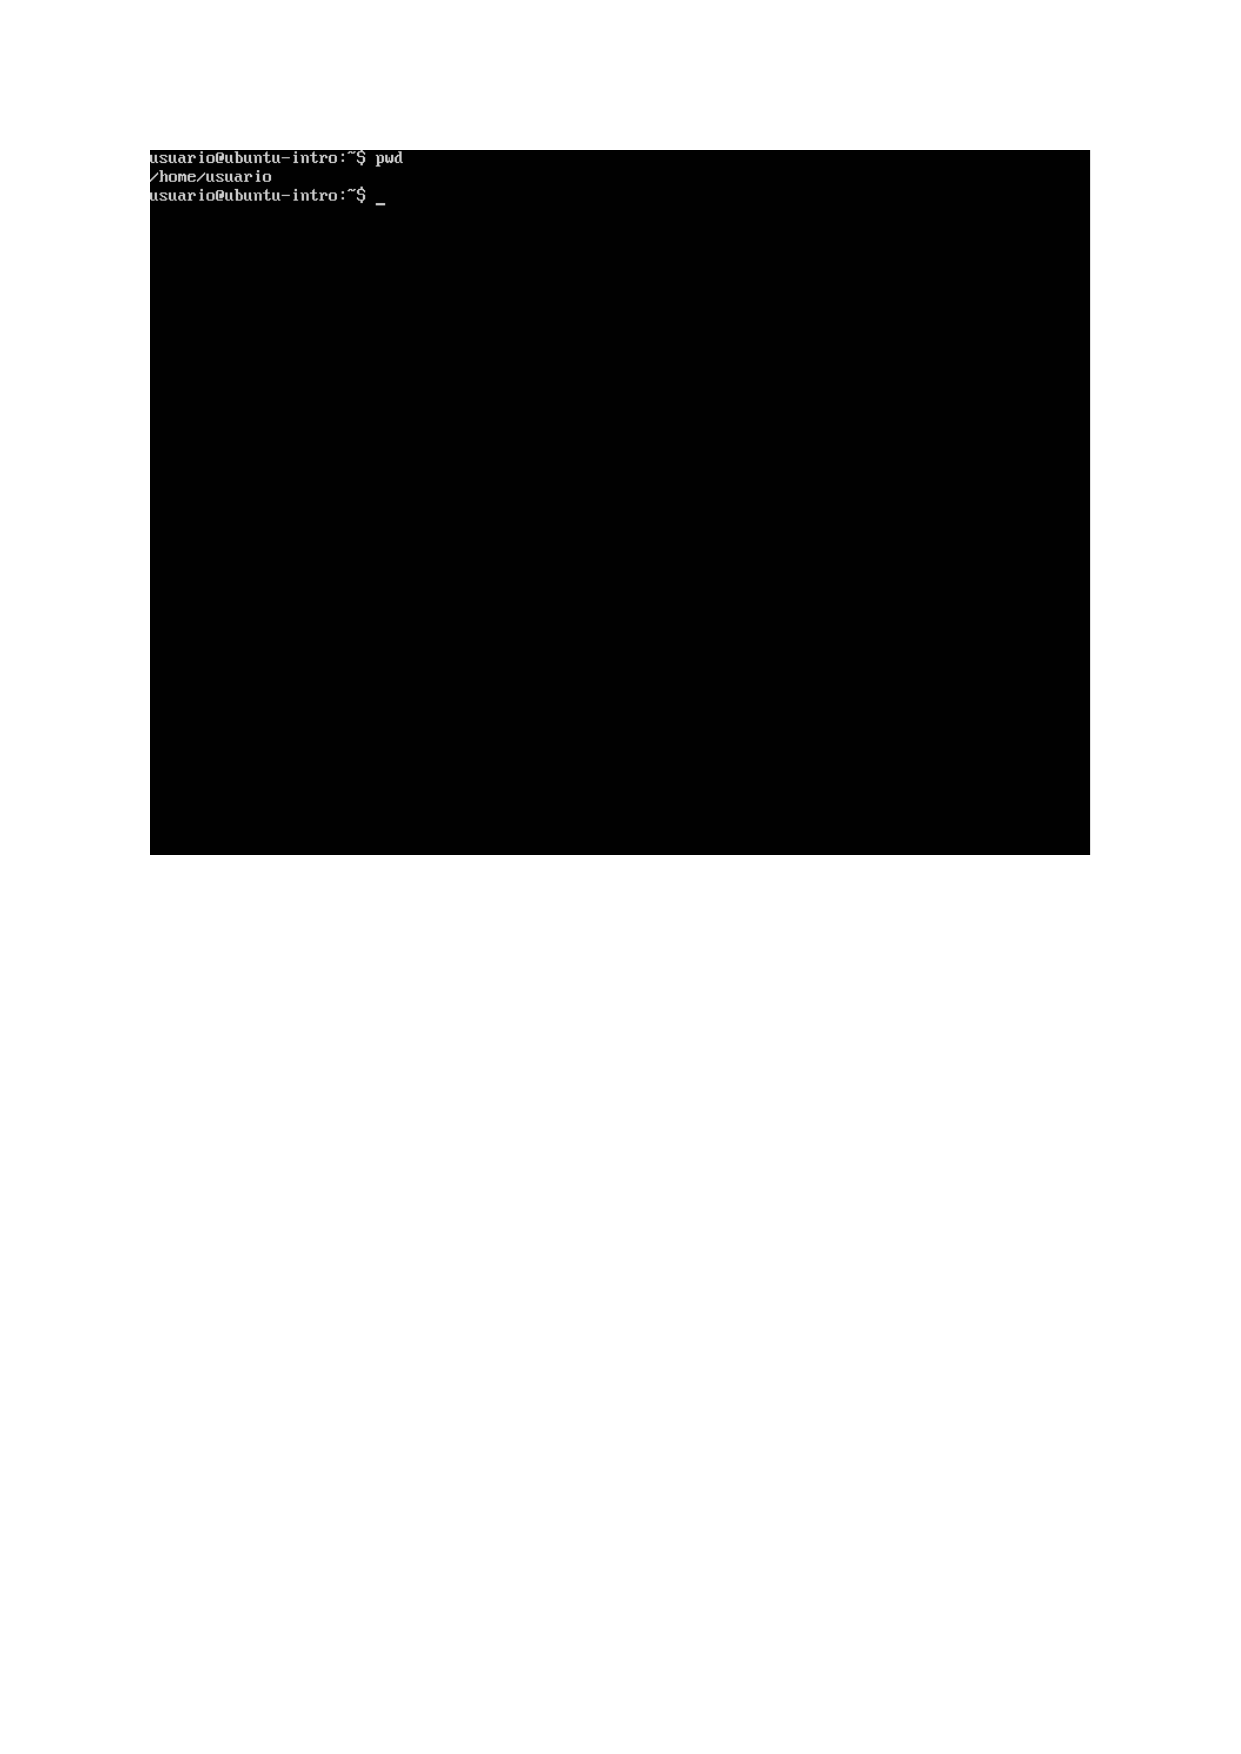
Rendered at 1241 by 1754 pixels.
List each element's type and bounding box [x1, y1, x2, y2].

picture [150, 150, 1091, 855]
